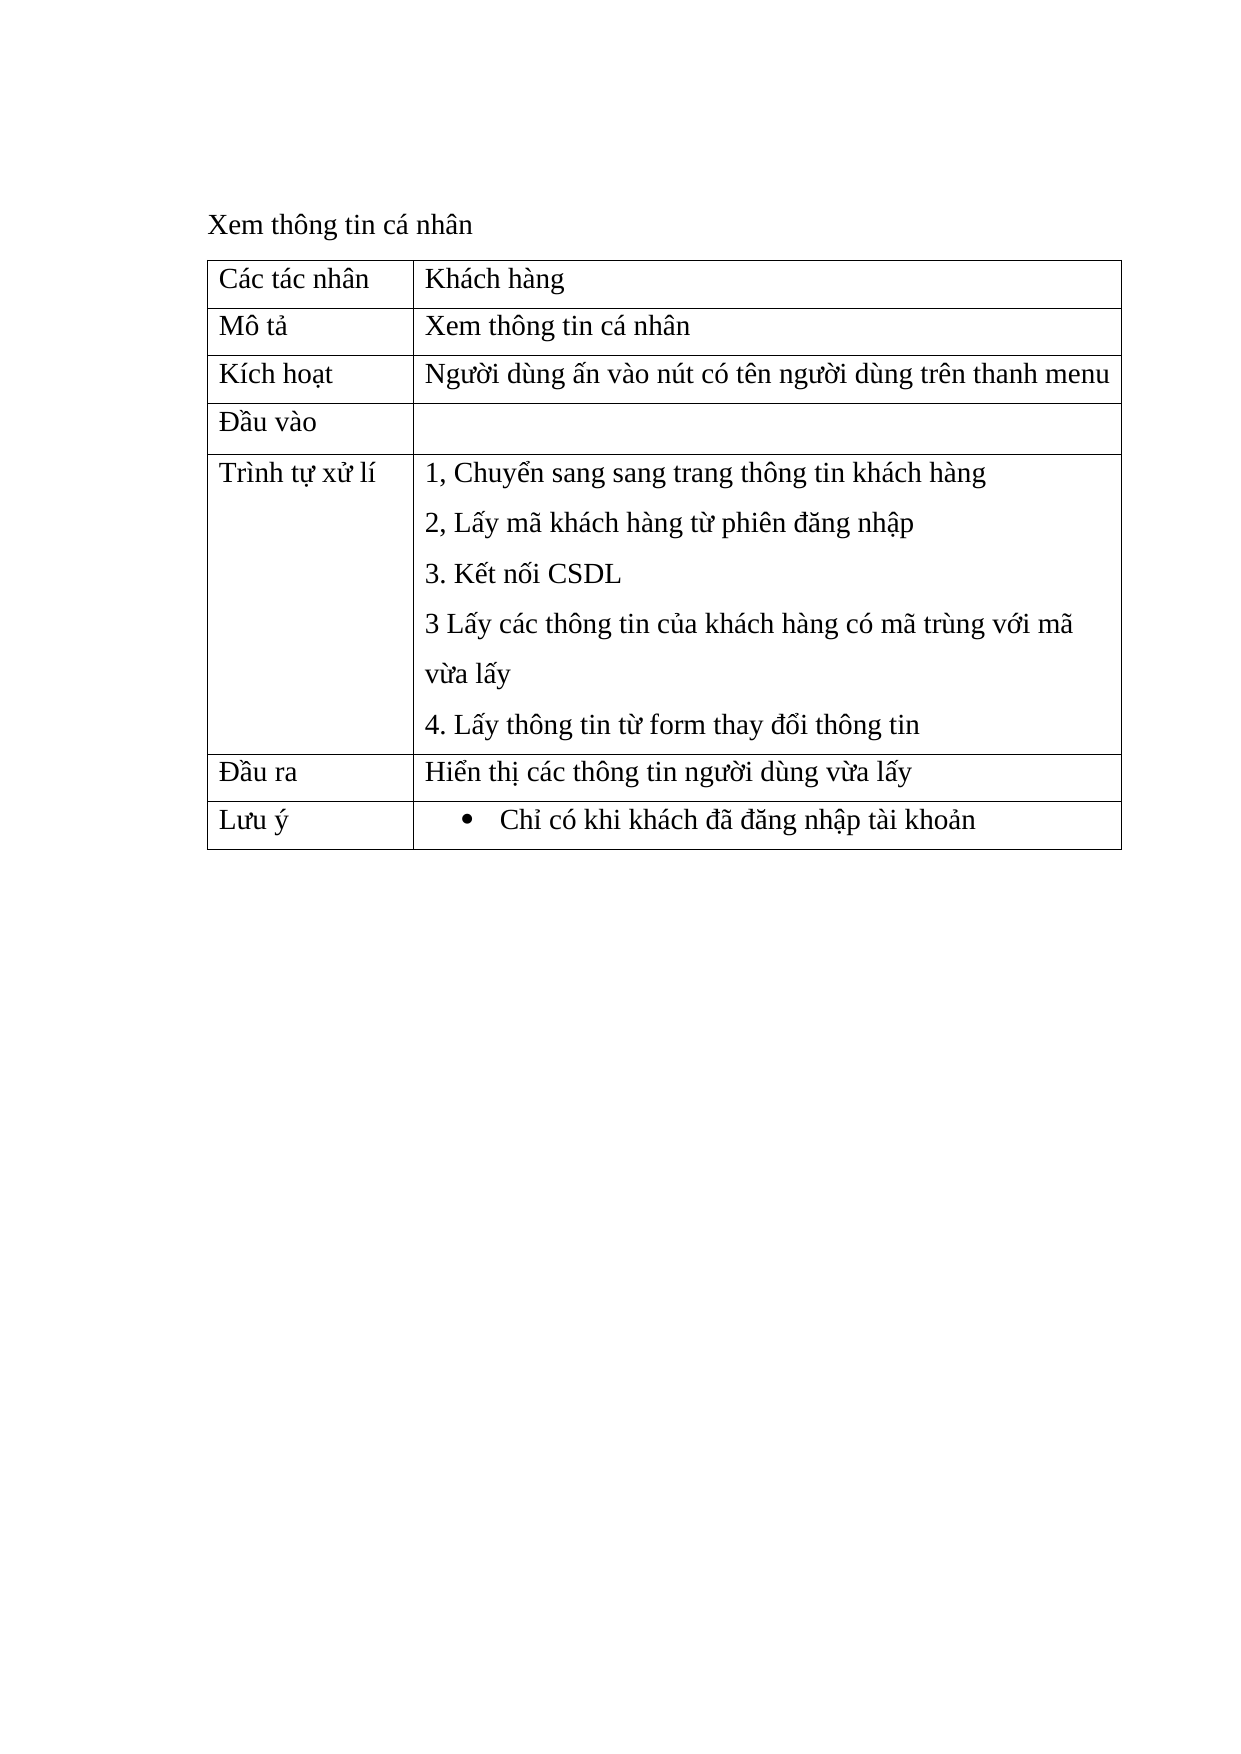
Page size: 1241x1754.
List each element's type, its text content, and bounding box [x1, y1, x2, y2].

table_cell Chỉ có khi khách đã đăng nhập tài khoản [414, 802, 1121, 849]
table_cell Lưu ý [208, 802, 413, 849]
table_cell Đầu vào [208, 404, 413, 454]
table_cell Kích hoạt [208, 356, 413, 403]
table_cell Hiển thị các thông tin người dùng vừa lấy [414, 755, 1121, 801]
table_header Các tác nhân [208, 261, 413, 307]
table_cell Trình tự xử lí [208, 455, 413, 753]
table_cell Xem thông tin cá nhân [414, 309, 1121, 355]
table_cell 1, Chuyển sang sang trang thông tin khách hàng 2, Lấy mã khách hàng từ phiên đăng nhập 3. Kết nối CSDL 3 Lấy các thông tin của khách hàng có mã trùng với mã vừa lấy 4. Lấy thông tin từ form thay đổi thông tin [414, 455, 1121, 753]
text Xem thông tin cá nhân [207, 207, 1122, 241]
table_cell [414, 404, 1121, 454]
table_header Khách hàng [414, 261, 1121, 307]
table_cell Người dùng ấn vào nút có tên người dùng trên thanh menu [414, 356, 1121, 403]
table_cell Mô tả [208, 309, 413, 355]
table_cell Đầu ra [208, 755, 413, 801]
